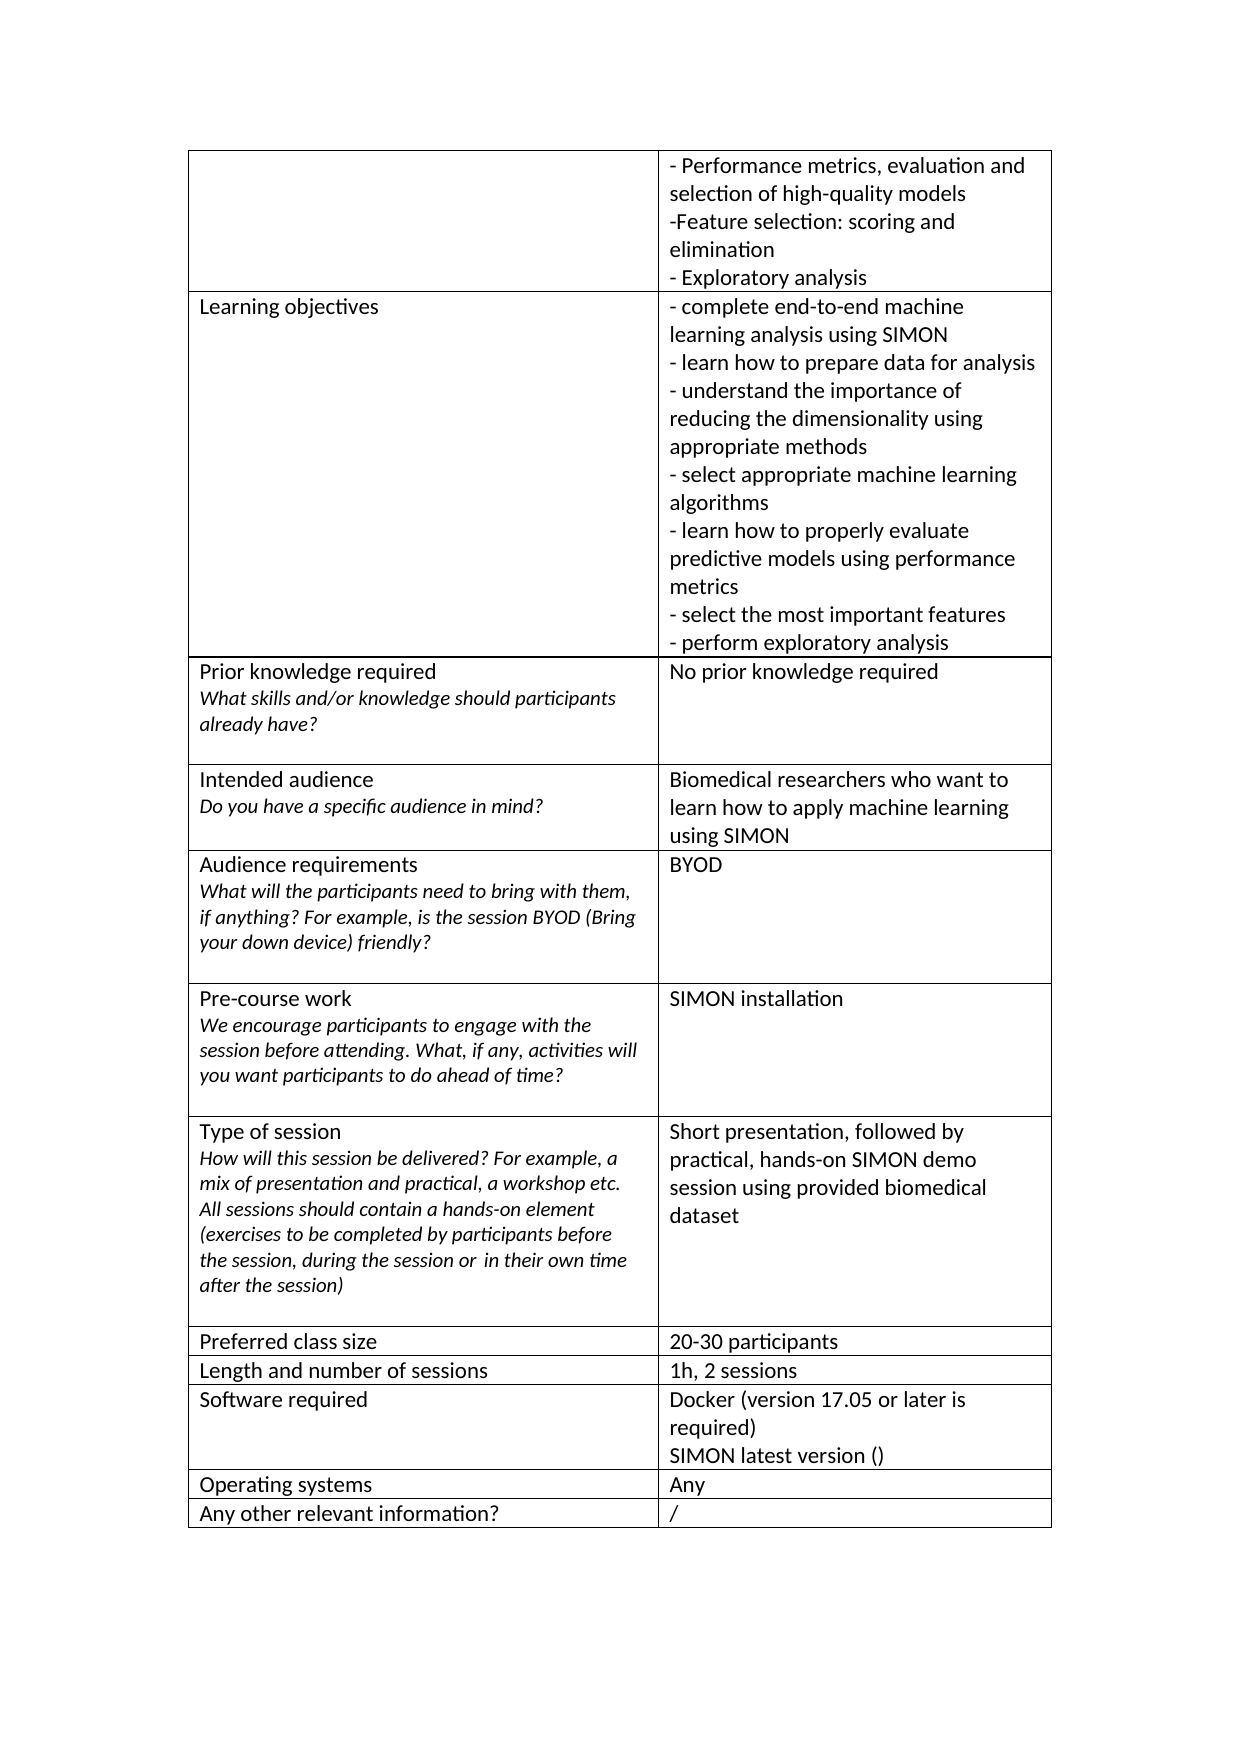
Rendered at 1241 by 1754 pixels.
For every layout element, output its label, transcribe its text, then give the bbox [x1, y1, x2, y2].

table_cell Audience requirements What will the participants need to bring with them, if anything? For example, is the session BYOD (Bring your down device) friendly? [189, 851, 658, 983]
table_cell No prior knowledge required [659, 658, 1051, 764]
table_cell Type of session How will this session be delivered? For example, a mix of presentation and practical, a workshop etc. All sessions should contain a hands-on element (exercises to be completed by participants before the session, during the session or in their own time after the session) [189, 1117, 658, 1326]
table_cell 20-30 participants [659, 1327, 1051, 1355]
table_cell Biomedical researchers who want to learn how to apply machine learning using SIMON [659, 765, 1051, 849]
table_cell Software required [189, 1385, 658, 1469]
table_cell - complete end-to-end machine learning analysis using SIMON - learn how to prepare data for analysis - understand the importance of reducing the dimensionality using appropriate methods - select appropriate machine learning algorithms - learn how to properly evaluate predictive models using performance metrics - select the most important features - perform exploratory analysis [659, 292, 1051, 656]
table_cell SIMON installation [659, 984, 1051, 1116]
table_cell Docker (version 17.05 or later is required) SIMON latest version () [659, 1385, 1051, 1469]
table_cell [659, 151, 1051, 291]
table_cell Length and number of sessions [189, 1356, 658, 1384]
table_cell BYOD [659, 851, 1051, 983]
table_cell Learning objectives [189, 292, 658, 656]
table_cell Any [659, 1470, 1051, 1498]
table_cell Intended audience Do you have a specific audience in mind? [189, 765, 658, 849]
table_cell 1h, 2 sessions [659, 1356, 1051, 1384]
table_cell Operating systems [189, 1470, 658, 1498]
table_cell Pre-course work We encourage participants to engage with the session before attending. What, if any, activities will you want participants to do ahead of time? [189, 984, 658, 1116]
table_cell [189, 151, 658, 291]
table_cell Any other relevant information? [189, 1499, 658, 1527]
table_cell / [659, 1499, 1051, 1527]
table_cell Preferred class size [189, 1327, 658, 1355]
table_cell Prior knowledge required What skills and/or knowledge should participants already have? [189, 658, 658, 764]
table_cell Short presentation, followed by practical, hands-on SIMON demo session using provided biomedical dataset [659, 1117, 1051, 1326]
